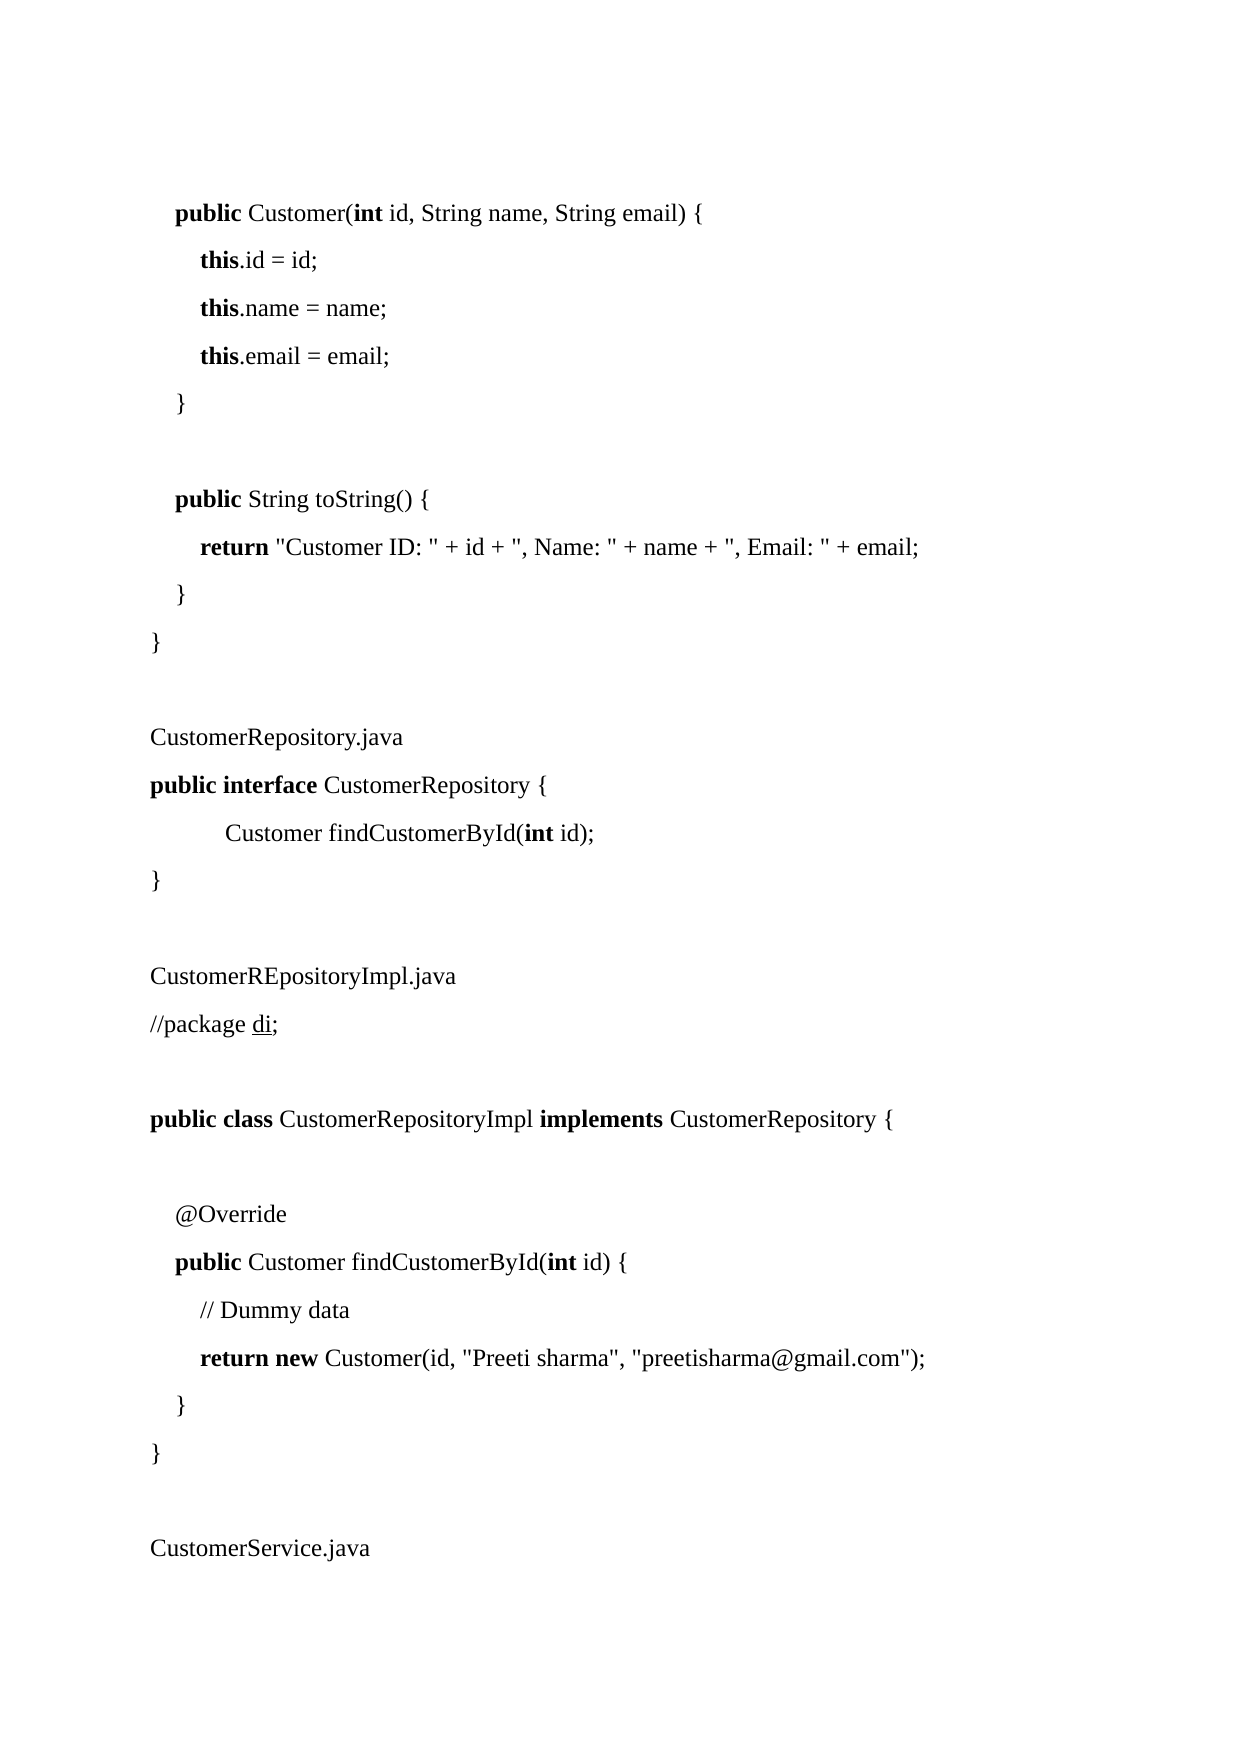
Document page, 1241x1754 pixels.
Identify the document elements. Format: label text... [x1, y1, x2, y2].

text public class CustomerRepositoryImpl implements CustomerRepository { [150, 1104, 1090, 1133]
text CustomerService.java [150, 1533, 1090, 1562]
text this.id = id; [150, 245, 1090, 274]
text public Customer findCustomerById(int id) { [150, 1247, 1090, 1276]
text this.email = email; [150, 341, 1090, 369]
text } [150, 1390, 1090, 1419]
text return "Customer ID: " + id + ", Name: " + name + ", Email: " + email; [150, 532, 1090, 560]
text } [150, 579, 1090, 608]
text } [150, 388, 1090, 417]
text public String toString() { [150, 484, 1090, 513]
text //package di; [150, 1009, 1090, 1037]
text } [150, 866, 1090, 894]
text // Dummy data [150, 1295, 1090, 1324]
text CustomerRepository.java [150, 722, 1090, 751]
text } [150, 627, 1090, 656]
text return new Customer(id, "Preeti sharma", "preetisharma@gmail.com"); [150, 1343, 1090, 1371]
text @Override [150, 1199, 1090, 1228]
text } [150, 1438, 1090, 1467]
text public Customer(int id, String name, String email) { [150, 198, 1090, 226]
text this.name = name; [150, 293, 1090, 322]
text Customer findCustomerById(int id); [150, 818, 1090, 847]
text CustomerREpositoryImpl.java [150, 961, 1090, 990]
text public interface CustomerRepository { [150, 770, 1090, 799]
